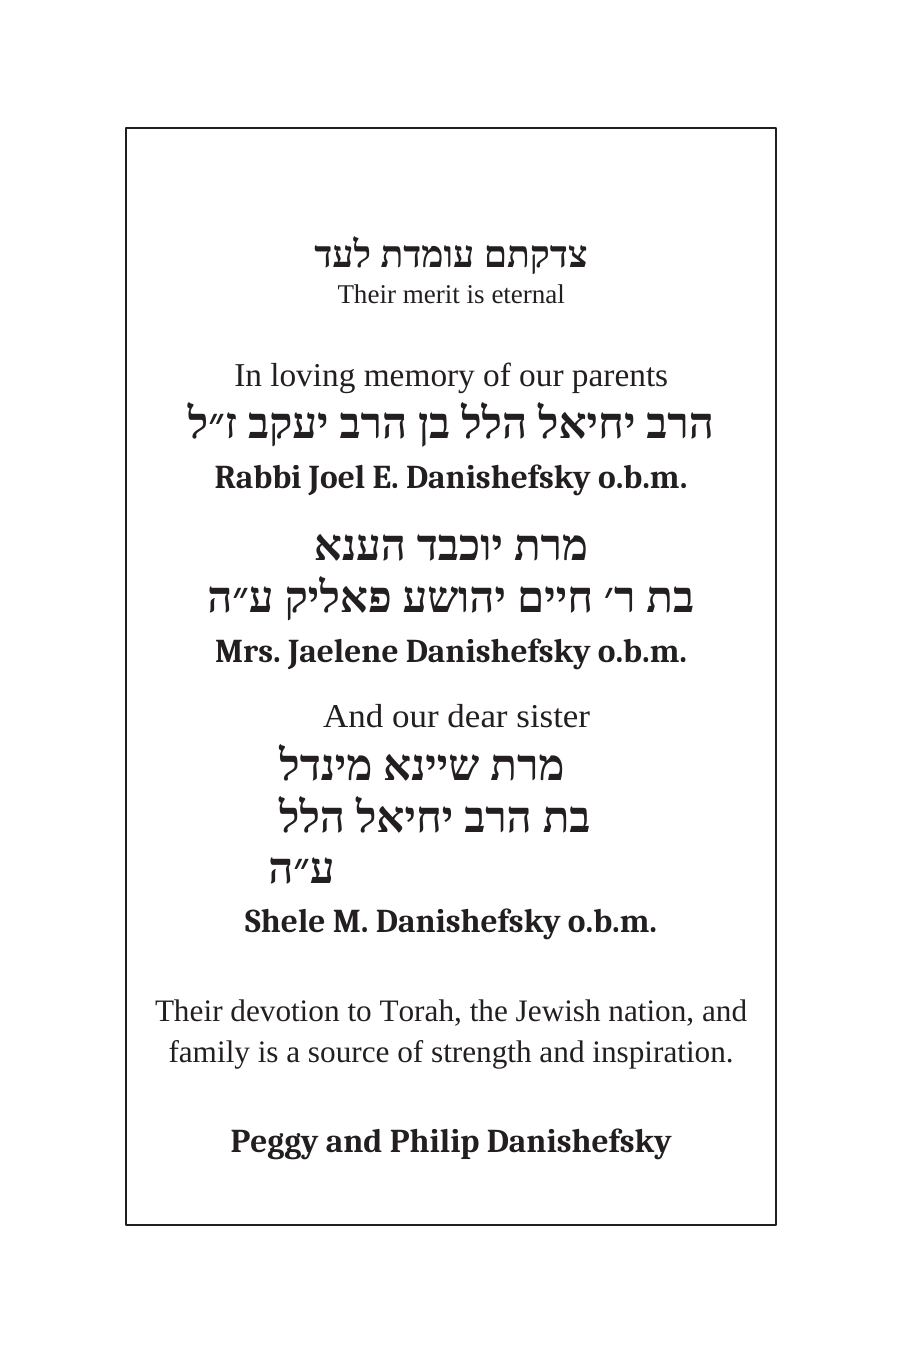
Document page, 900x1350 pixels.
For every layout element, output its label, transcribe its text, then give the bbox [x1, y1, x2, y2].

text And our dear sister [323, 697, 787, 735]
subtitle Shele M. Danishefsky o.b.m. [165, 903, 737, 941]
text מרת יוכבד הענא [165, 519, 737, 570]
subtitle Rabbi Joel E. Danishefsky o.b.m. [165, 458, 737, 497]
subtitle Mrs. Jaelene Danishefsky o.b.m. [165, 632, 737, 671]
text צדקתם עומדת לעד [165, 233, 737, 276]
subtitle Peggy and Philip Danishefsky [165, 1122, 737, 1161]
text הרב יחיאל הלל בן הרב יעקב ז״ל [165, 398, 737, 448]
text In loving memory of our parents [165, 355, 737, 393]
text Their devotion to Torah, the Jewish nation, and family is a source of strength and inspiration. [128, 992, 774, 1069]
text Their merit is eternal [165, 278, 737, 309]
text מרת שיינא מינדל בת הרב יחיאל הלל ע״ה [268, 739, 636, 893]
text בת ר׳ חיים יהושע פאליק ע״ה [165, 572, 737, 622]
